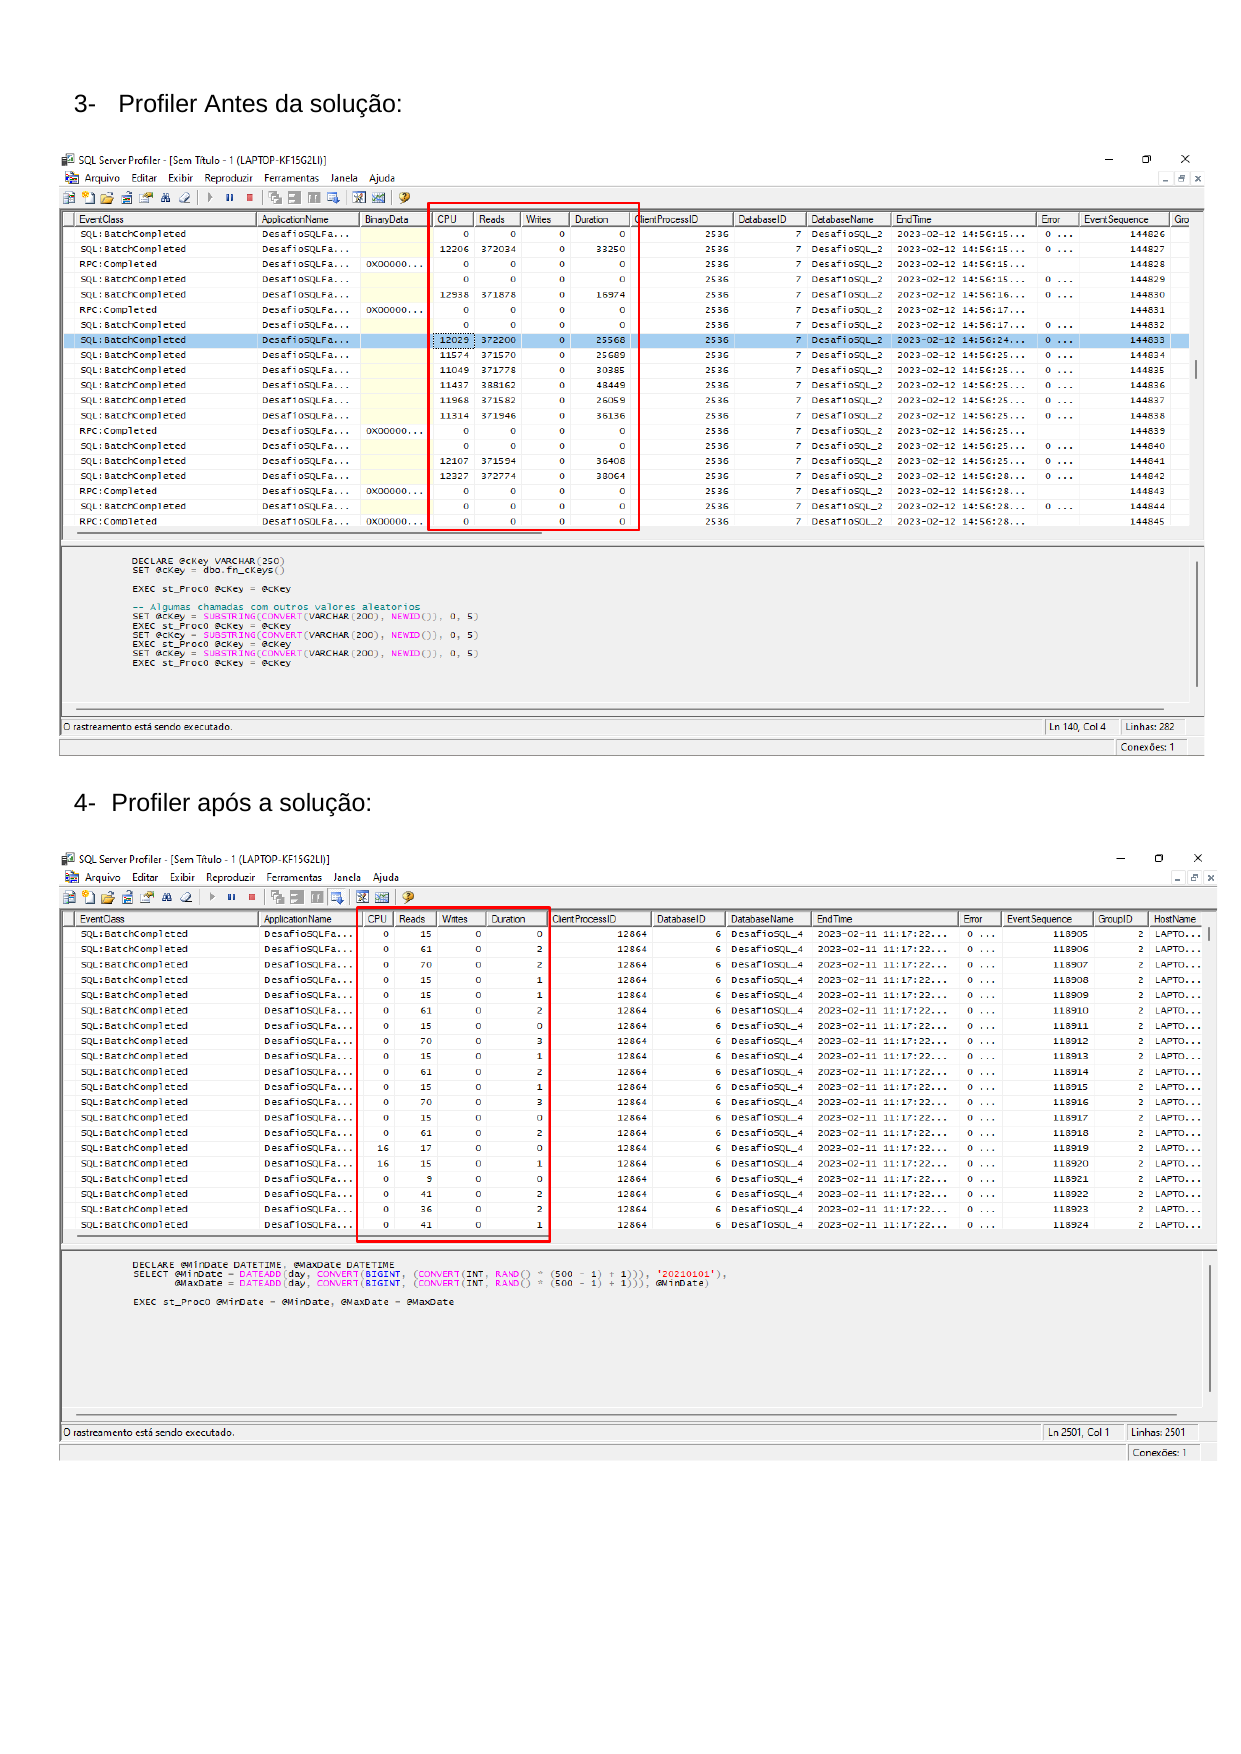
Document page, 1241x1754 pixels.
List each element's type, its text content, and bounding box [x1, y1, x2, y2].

list Profiler após a solução: [74, 788, 1181, 817]
picture [59, 849, 1218, 1461]
list Profiler Antes da solução: [74, 89, 1181, 118]
picture [59, 150, 1205, 756]
